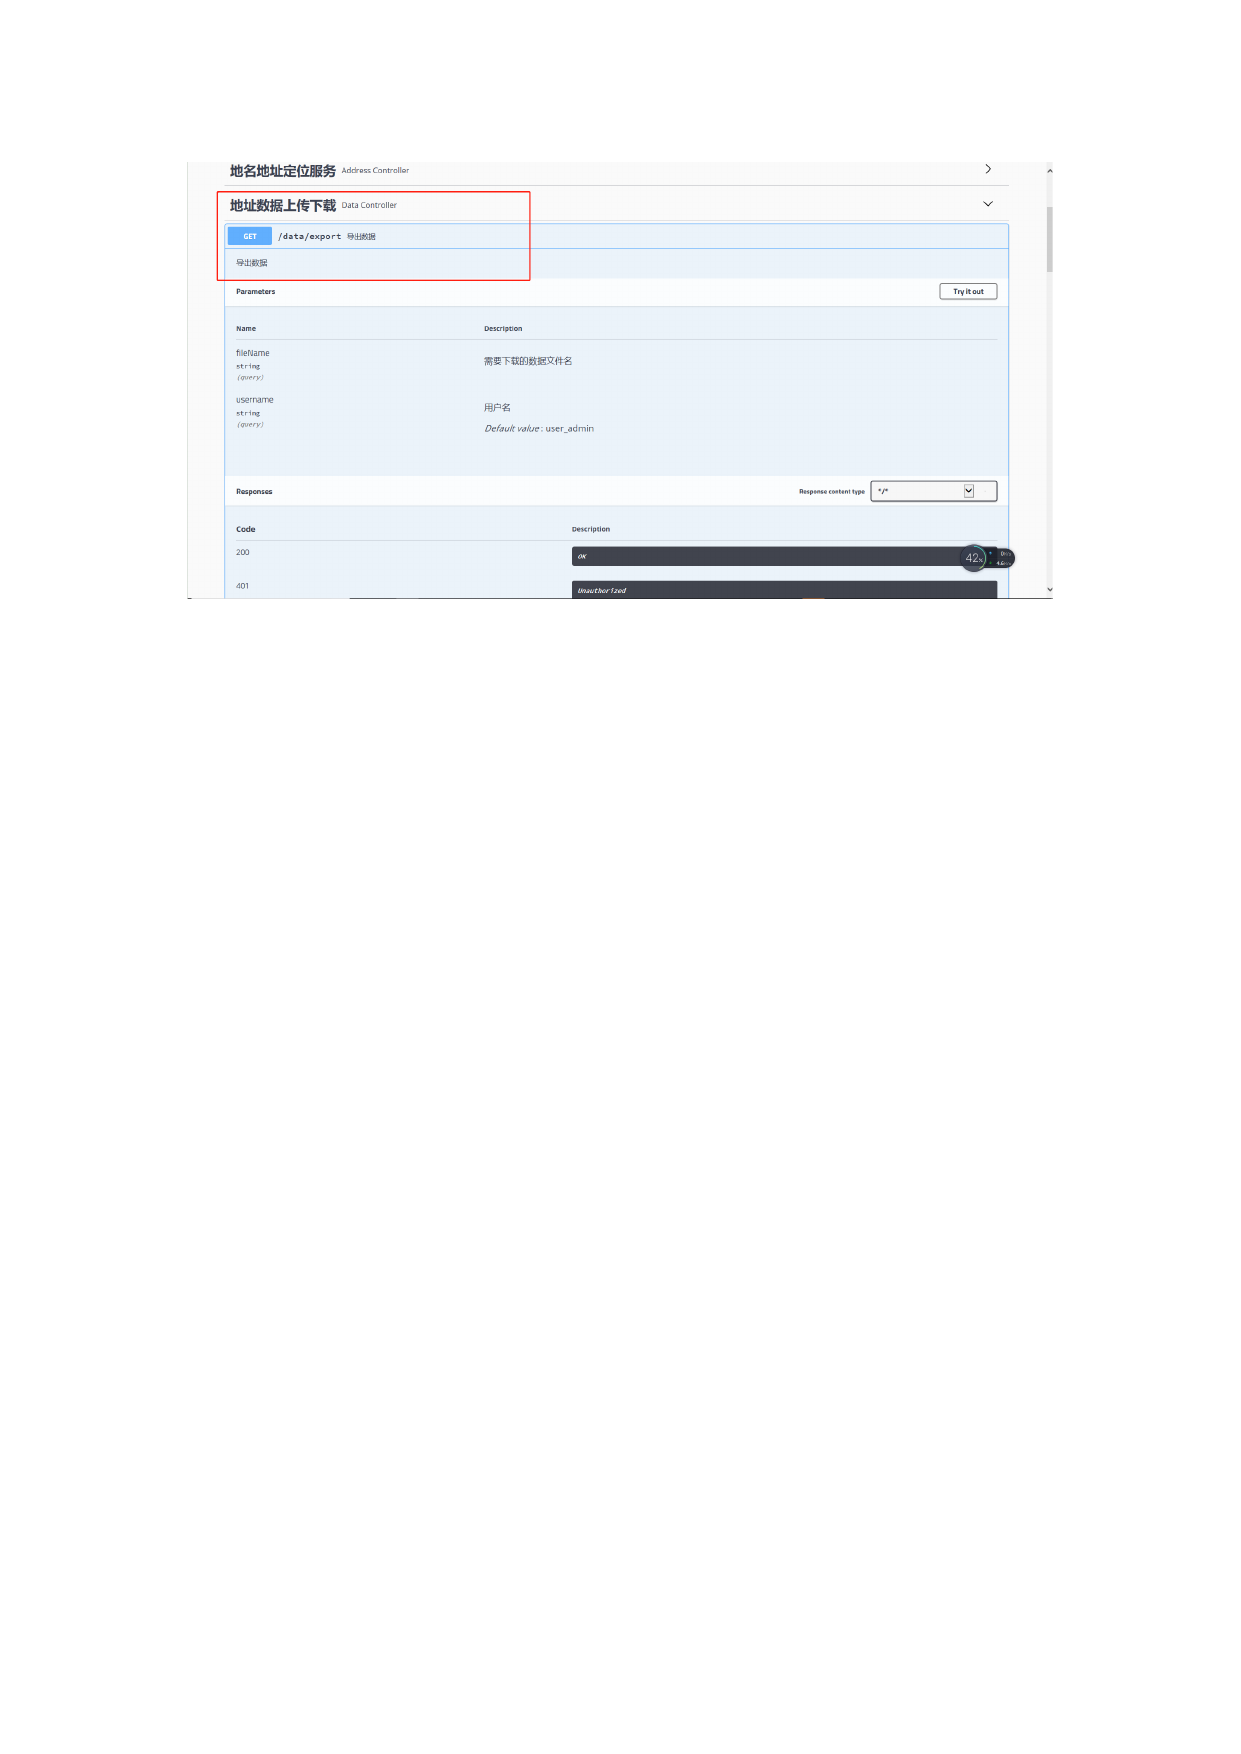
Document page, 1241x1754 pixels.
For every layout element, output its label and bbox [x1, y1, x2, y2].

picture [187, 162, 1053, 599]
